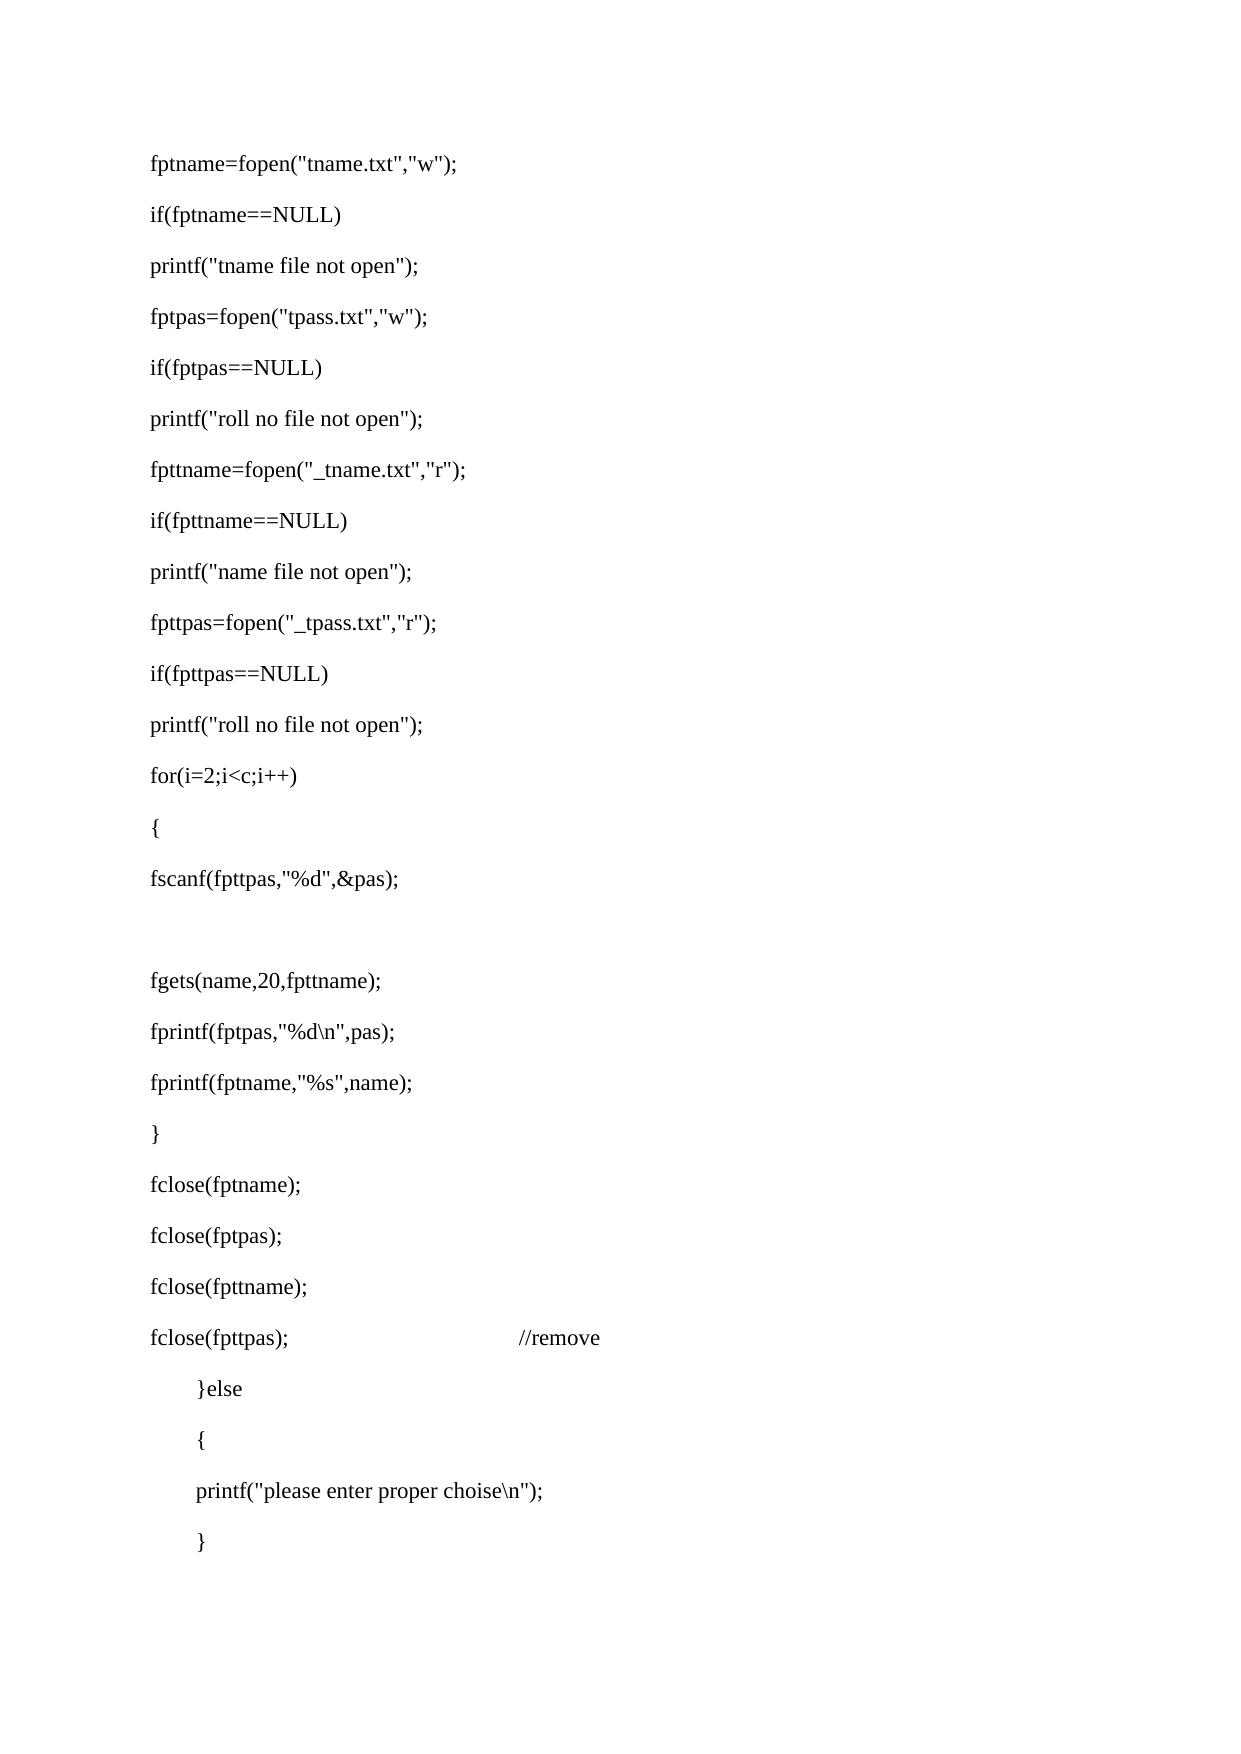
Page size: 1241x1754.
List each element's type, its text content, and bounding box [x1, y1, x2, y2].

text fclose(fptpas); [150, 1222, 1090, 1248]
text fprintf(fptname,"%s",name); [150, 1069, 1090, 1095]
text printf("roll no file not open"); [150, 711, 1090, 738]
text printf("roll no file not open"); [150, 405, 1090, 432]
text printf("please enter proper choise\n"); [150, 1477, 1090, 1503]
text printf("tname file not open"); [150, 252, 1090, 278]
text printf("name file not open"); [150, 558, 1090, 585]
text { [150, 1426, 1090, 1452]
text fclose(fptname); [150, 1171, 1090, 1197]
text if(fpttname==NULL) [150, 507, 1090, 534]
text { [150, 813, 1090, 840]
text fpttpas=fopen("_tpass.txt","r"); [150, 609, 1090, 636]
text fptname=fopen("tname.txt","w"); [150, 150, 1090, 176]
text if(fptname==NULL) [150, 201, 1090, 227]
text fscanf(fpttpas,"%d",&pas); [150, 864, 1090, 891]
text if(fpttpas==NULL) [150, 660, 1090, 687]
text fgets(name,20,fpttname); [150, 967, 1090, 993]
text fprintf(fptpas,"%d\n",pas); [150, 1018, 1090, 1044]
text fclose(fpttpas); //remove [150, 1324, 1090, 1350]
text fpttname=fopen("_tname.txt","r"); [150, 456, 1090, 483]
text fptpas=fopen("tpass.txt","w"); [150, 303, 1090, 329]
text }else [150, 1375, 1090, 1401]
text } [150, 1528, 1090, 1554]
text if(fptpas==NULL) [150, 354, 1090, 381]
text fclose(fpttname); [150, 1273, 1090, 1299]
text } [150, 1120, 1090, 1146]
text for(i=2;i<c;i++) [150, 762, 1090, 789]
